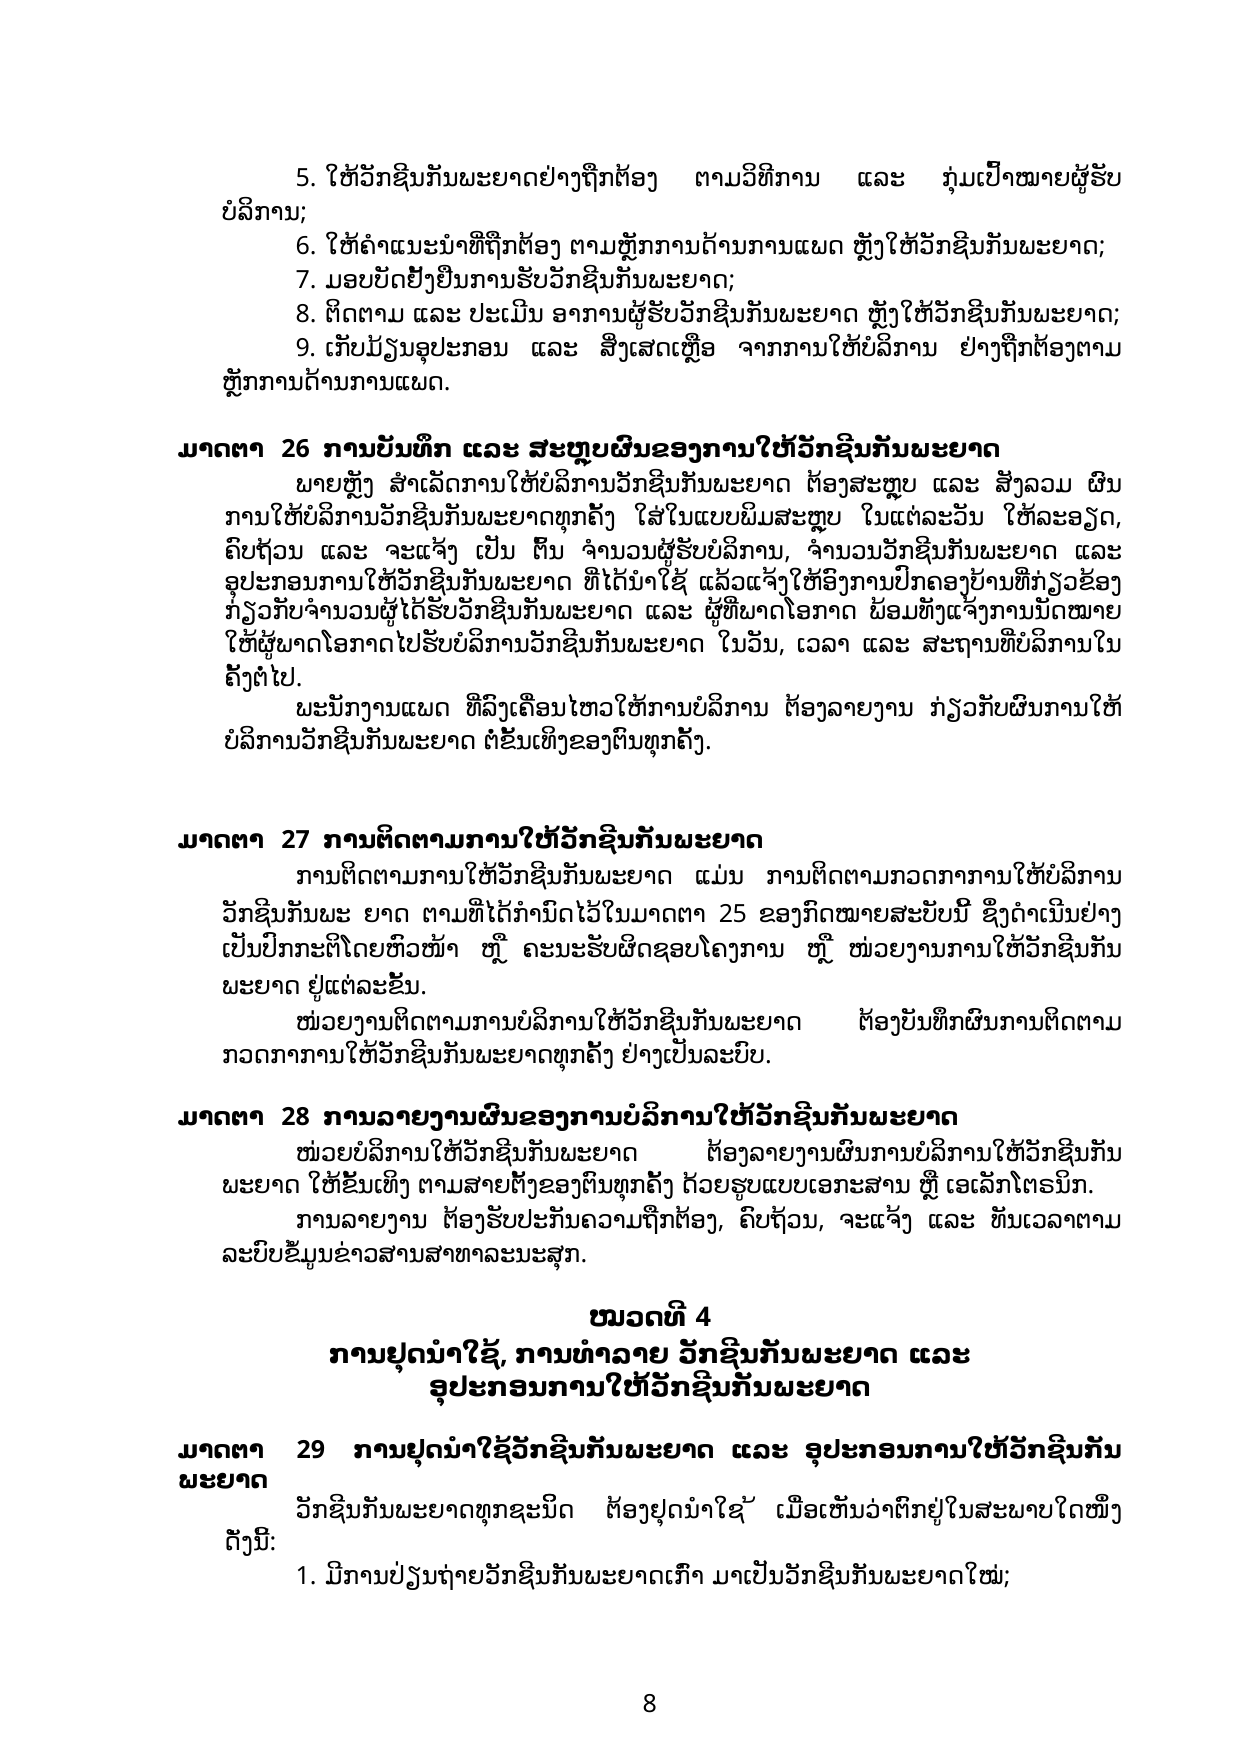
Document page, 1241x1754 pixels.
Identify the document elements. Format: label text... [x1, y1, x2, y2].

text ໜ່ວຍງານຕິດຕາມການບໍລິການໃຫ້ວັກຊີນກັນພະຍາດ ຕ້ອງບັນທຶກຜົນການຕິດຕາມກວດກາການໃຫ້ວັກຊີນກັນພະຍາດທຸກຄັ້ງ ຢ່າງເປັນລະບົບ. [222, 1007, 1122, 1070]
text ພາຍຫຼັງ ສຳເລັດການໃຫ້ບໍລິການວັກຊີນກັນພະຍາດ ຕ້ອງສະຫຼຸບ ແລະ ສັງລວມ ຜົນການໃຫ້ບໍລິການວັກຊີນກັນພະຍາດທຸກຄັ້ງ ໃສ່ໃນແບບພິມສະຫຼຸບ ໃນແຕ່ລະວັນ ໃຫ້ລະອຽດ, ຄົບຖ້ວນ ແລະ ຈະແຈ້ງ ເປັນ ຕົ້ນ ຈຳນວນຜູ້ຮັບບໍລິການ, ຈຳນວນວັກຊີນກັນພະຍາດ ແລະ ອຸປະກອນການໃຫ້ວັກຊີນກັນພະຍາດ ທີ່ໄດ້ນໍາໃຊ້ ແລ້ວແຈ້ງໃຫ້ອົງການປົກຄອງບ້ານທີ່ກ່ຽວຂ້ອງ ກ່ຽວກັບຈຳນວນຜູ້ໄດ້ຮັບວັກຊີນກັນພະຍາດ ແລະ ຜູ້ທີ່ພາດໂອກາດ ພ້ອມທັງແຈ້ງການນັດໝາຍໃຫ້ຜູ້ພາດໂອກາດໄປຮັບບໍລິການວັກຊີນກັນພະຍາດ ໃນວັນ, ເວລາ ແລະ ສະຖານທີ່ບໍລິການໃນຄັ້ງຕໍ່ໄປ. [224, 470, 1122, 693]
list ເກັບມ້ຽນອຸປະກອນ ແລະ ສິ່ງເສດເຫຼືອ ຈາກການໃຫ້ບໍລິການ ຢ່າງຖືກຕ້ອງຕາມຫຼັກການດ້ານການແພດ. [222, 330, 1122, 398]
text ອຸປະກອນການໃຫ້ວັກຊີນກັນພະຍາດ [177, 1372, 1122, 1403]
text ໜ່ວຍບໍລິການໃຫ້ວັກຊີນກັນພະຍາດ ຕ້ອງລາຍງານຜົນການບໍລິການໃຫ້ວັກຊີນກັນພະຍາດ ໃຫ້ຂັ້ນເທິງ ຕາມສາຍຕັ້ງຂອງຕົນທຸກຄັ້ງ ດ້ວຍຮູບແບບເອກະສານ ຫຼື ເອເລັກໂຕຣນິກ. [222, 1138, 1122, 1201]
list ມອບບັດຢັ້ງຢືນການຮັບວັກຊີນກັນພະຍາດ; [222, 262, 1122, 296]
text ການລາຍງານ ຕ້ອງຮັບປະກັນຄວາມຖືກຕ້ອງ, ຄົບຖ້ວນ, ຈະແຈ້ງ ແລະ ທັນເວລາຕາມລະບົບຂໍ້ມູນຂ່າວສານສາທາລະນະສຸກ. [222, 1201, 1122, 1269]
list ມີການປ່ຽນຖ່າຍວັກຊີນກັນພະຍາດເກົ່າ ມາເປັນວັກຊີນກັນພະຍາດໃໝ່; [295, 1558, 1122, 1592]
text ມາດຕາ 26 ການບັນທຶກ ແລະ ສະຫຼຸບຜົນຂອງການໃຫ້ວັກຊີນກັນພະຍາດ [177, 431, 1122, 464]
text ວັກຊີນກັນພະຍາດທຸກຊະນິິດ ຕ້ອງຢຸດນໍາໃຊ້ ເມື່ອເຫັນວ່າຕົກຢູ່ໃນສະພາບໃດໜຶ່ງ ດັ່ງນີ້: [224, 1495, 1122, 1558]
text ການຢຸດນໍາໃຊ້, ການທໍາລາຍ ວັກຊີນກັນພະຍາດ ແລະ [177, 1335, 1122, 1372]
list ໃຫ້ວັກຊີນກັນພະຍາດຢ່າງຖືກຕ້ອງ ຕາມວິທີການ ແລະ ກຸ່ມເປົ້າໝາຍຜູ້ຮັບບໍລິການ; [222, 159, 1122, 228]
text ມາດຕາ 28 ການລາຍງານຜົນຂອງການບໍລິການໃຫ້ວັກຊີນກັນພະຍາດ [177, 1099, 1122, 1133]
text ພະນັກງານແພດ ທີ່ລົງເຄື່ອນໄຫວໃຫ້ການບໍລິການ ຕ້ອງລາຍງານ ກ່ຽວກັບຜົນການໃຫ້ບໍລິການວັກຊີນກັນພະຍາດ ຕໍ່ຂັ້ນເທິງຂອງຕົນທຸກຄັ້ງ. [224, 693, 1122, 757]
list ຕິດຕາມ ແລະ ປະເມີນ ອາການຜູ້ຮັບວັກຊີນກັນພະຍາດ ຫຼັງໃຫ້ວັກຊີນກັນພະຍາດ; [222, 296, 1122, 330]
text ມາດຕາ 29 ການຢຸດນໍາໃຊ້ວັກຊີນກັນພະຍາດ ແລະ ອຸປະກອນການໃຫ້ວັກຊີນກັນພະຍາດ [177, 1432, 1122, 1495]
text ໝວດທີ 4 [177, 1298, 1122, 1335]
text ມາດຕາ 27 ການຕິດຕາມການໃຫ້ວັກຊີນກັນພະຍາດ [177, 822, 1122, 856]
list ໃຫ້ຄໍາແນະນໍາທີ່ຖືກຕ້ອງ ຕາມຫຼັກການດ້ານການແພດ ຫຼັງໃຫ້ວັກຊີນກັນພະຍາດ; [222, 228, 1122, 262]
text ການຕິດຕາມການໃຫ້ວັກຊີນກັນພະຍາດ ແມ່ນ ການຕິດຕາມກວດກາການໃຫ້ບໍລິການວັກຊີນກັນພະ ຍາດ ຕາມທີ່ໄດ້ກຳນົດໄວ້ໃນມາດຕາ 25 ຂອງກົດໝາຍສະບັບນີ້ ຊຶ່ງດຳເນີນຢ່າງເປັນປົກກະຕິໂດຍຫົວໜ້າ ຫຼື ຄະນະຮັບຜິດຊອບໂຄງການ ຫຼື ໜ່ວຍງານການໃຫ້ວັກຊີນກັນພະຍາດ ຢູ່ແຕ່ລະຂັ້ນ. [222, 861, 1122, 1002]
